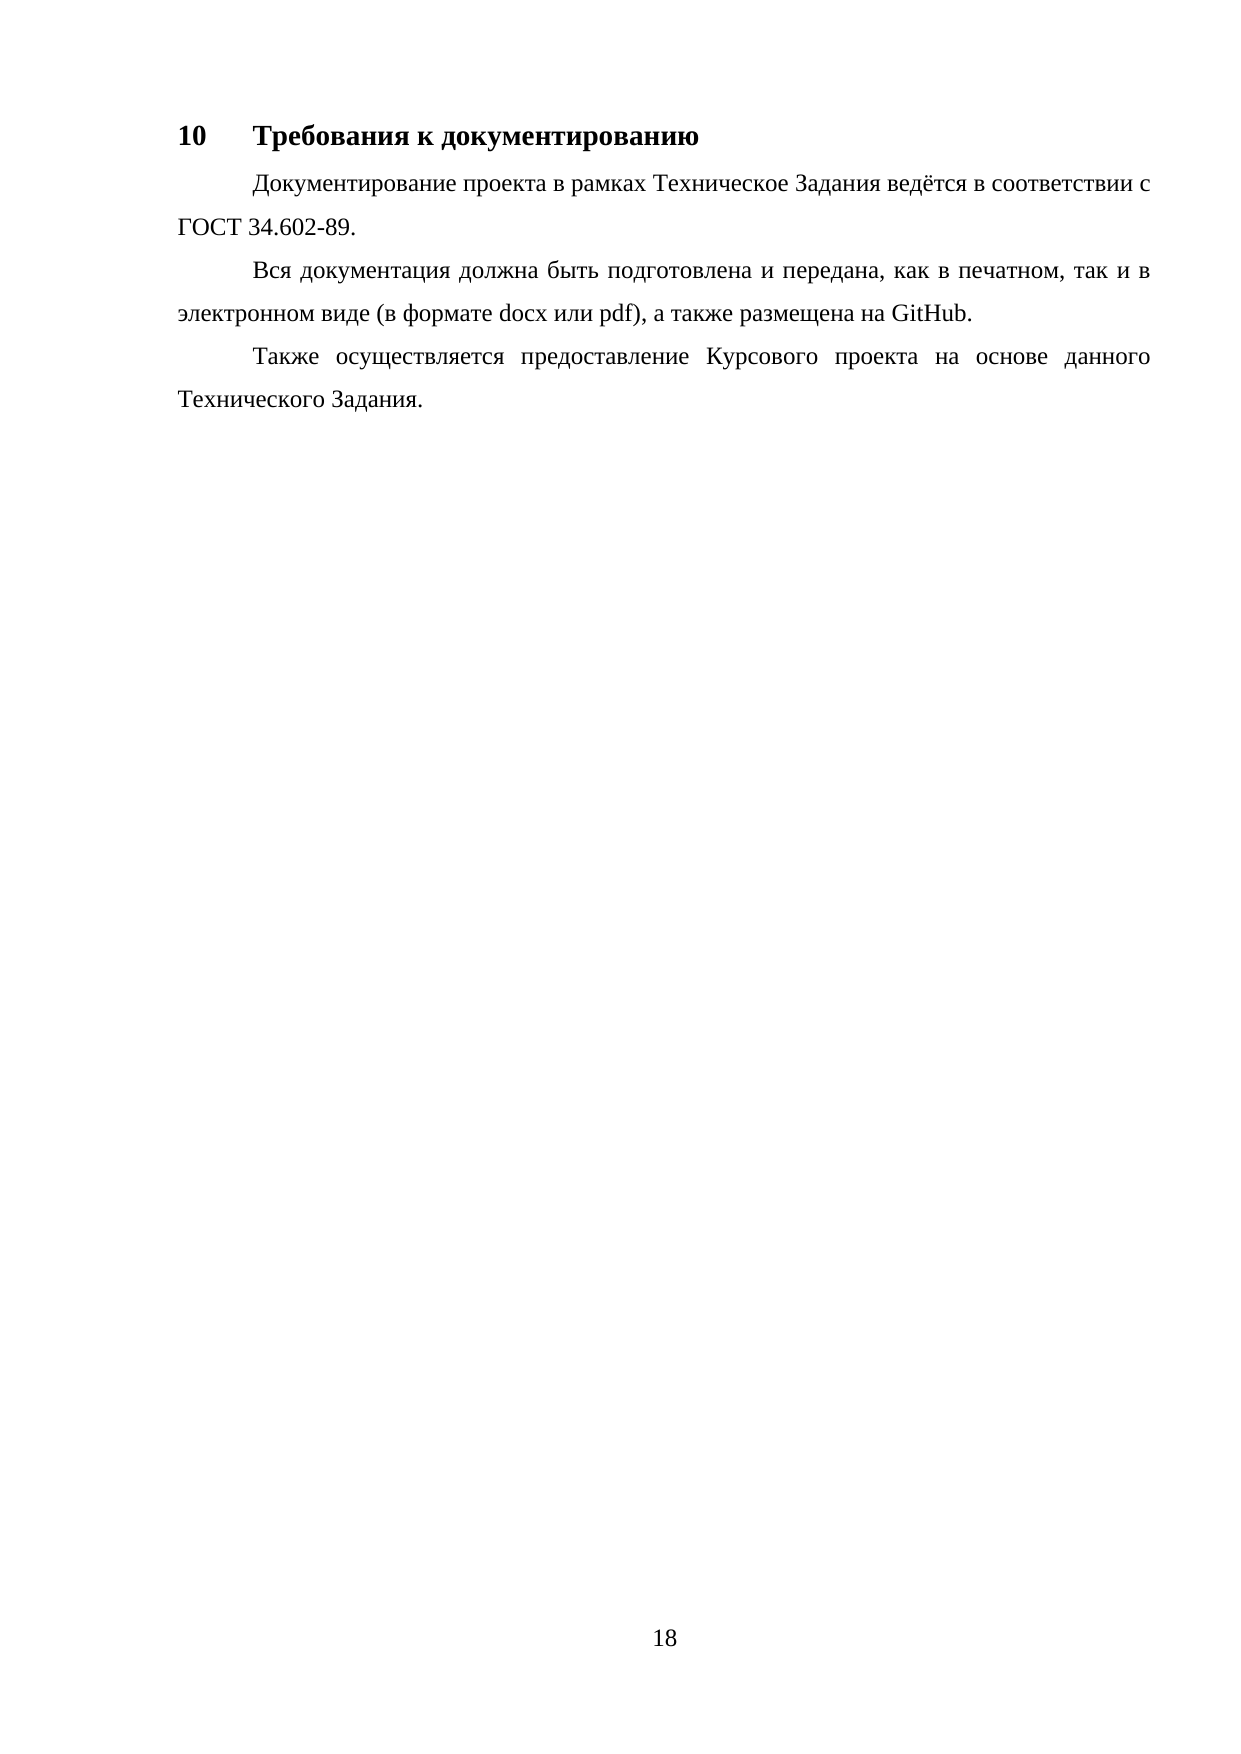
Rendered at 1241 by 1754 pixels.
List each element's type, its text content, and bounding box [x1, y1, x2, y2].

text Также осуществляется предоставление Курсового проекта на основе данного Технического Задания. [177, 341, 1152, 413]
text Вся документация должна быть подготовлена и передана, как в печатном, так и в электронном виде (в формате docx или pdf), а также размещена на GitHub. [177, 255, 1152, 327]
subtitle Требования к документированию [177, 118, 1152, 152]
text Документирование проекта в рамках Техническое Задания ведётся в соответствии с ГОСТ 34.602-89. [177, 168, 1152, 240]
